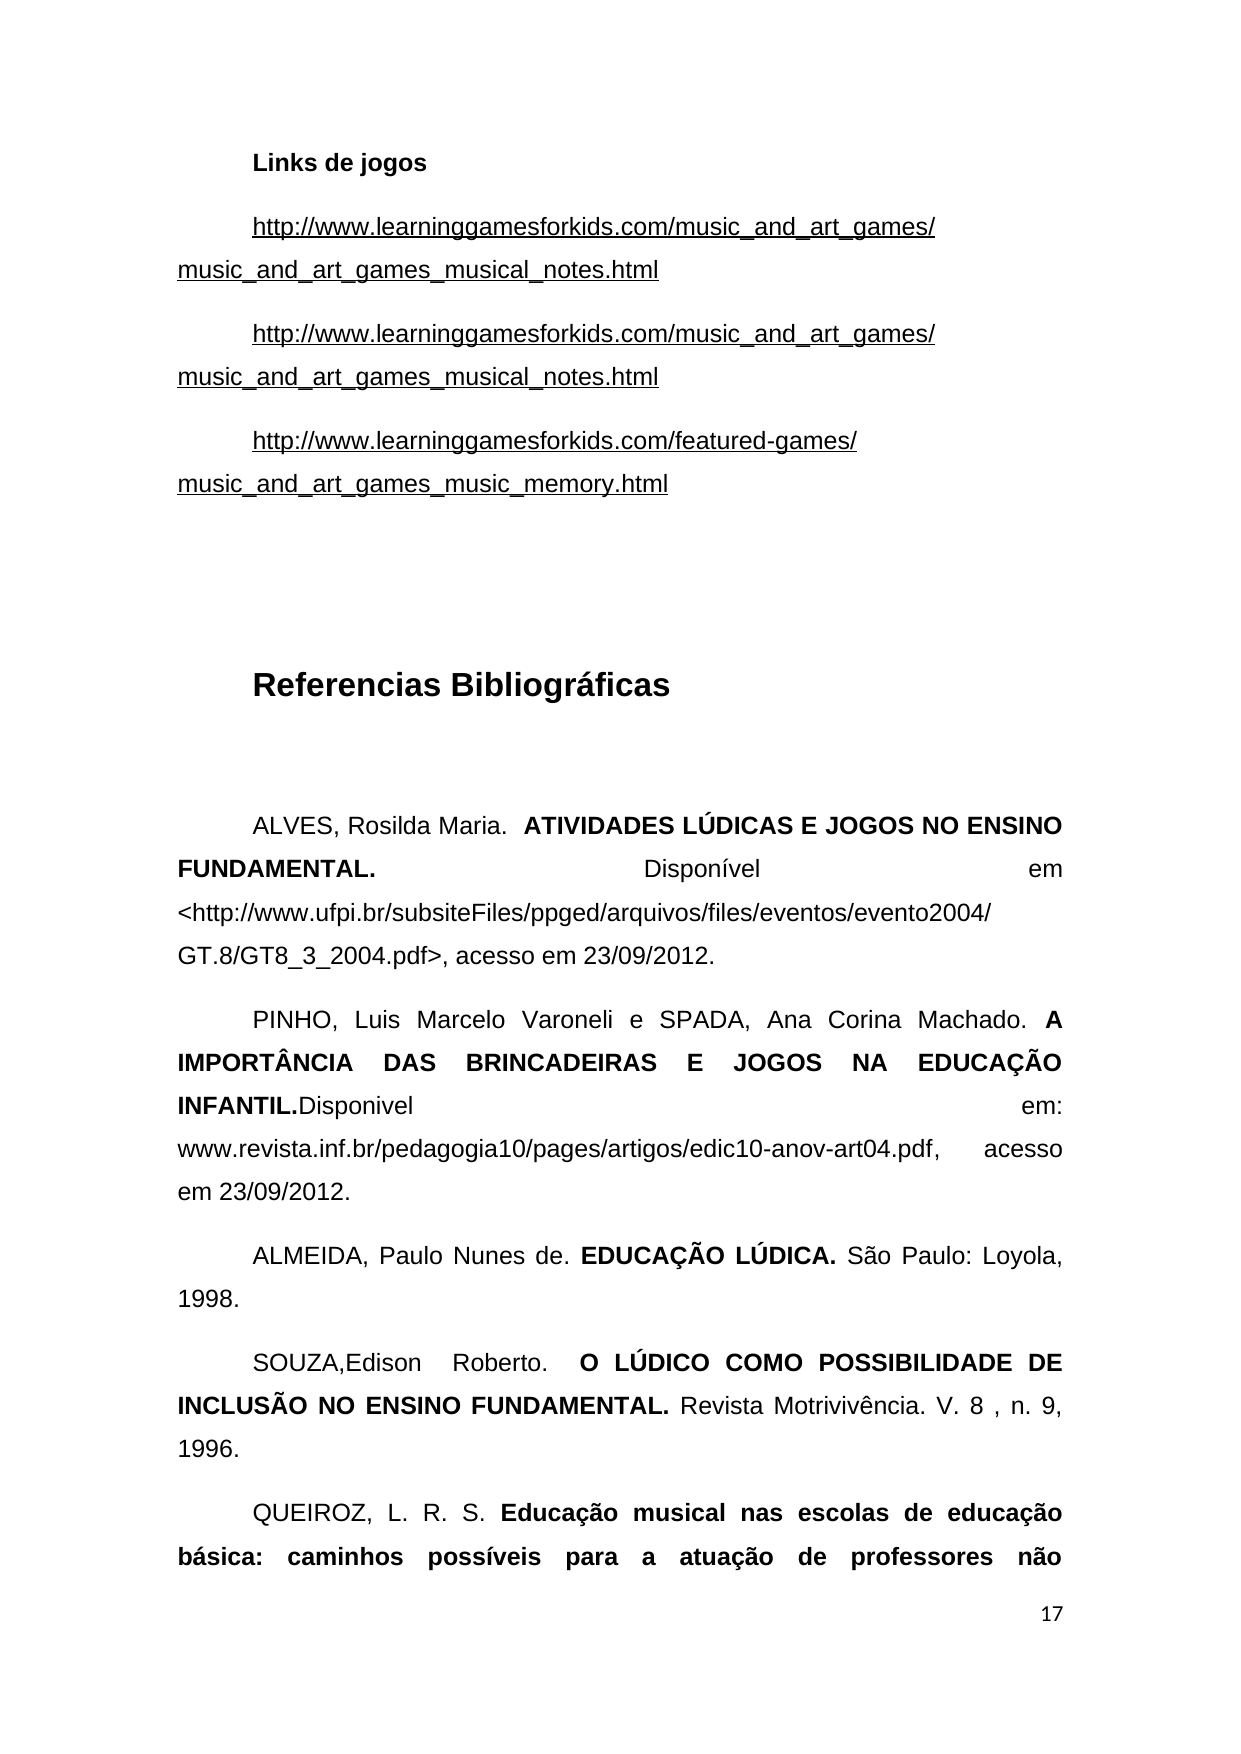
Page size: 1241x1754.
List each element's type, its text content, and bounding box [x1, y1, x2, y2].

text PINHO, Luis Marcelo Varoneli e SPADA, Ana Corina Machado. A IMPORTÂNCIA DAS BRINCADEIRAS E JOGOS NA EDUCAÇÃO INFANTIL.Disponivel em: www.revista.inf.br/pedagogia10/pages/artigos/edic10-anov-art04.pdf, acesso em 23/09/2012. [177, 1005, 1063, 1206]
title Referencias Bibliográficas [177, 665, 1063, 703]
text http://www.learninggamesforkids.com/music_and_art_games/music_and_art_games_musical_notes.html [177, 319, 1063, 391]
text http://www.learninggamesforkids.com/featured-games/music_and_art_games_music_memory.html [177, 426, 1063, 498]
text ALVES, Rosilda Maria. ATIVIDADES LÚDICAS E JOGOS NO ENSINO FUNDAMENTAL. Disponível em <http://www.ufpi.br/subsiteFiles/ppged/arquivos/files/eventos/evento2004/GT.8/GT8_3_2004.pdf>, acesso em 23/09/2012. [177, 811, 1063, 969]
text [177, 1498, 1063, 1570]
text http://www.learninggamesforkids.com/music_and_art_games/music_and_art_games_musical_notes.html [177, 212, 1063, 283]
text ALMEIDA, Paulo Nunes de. EDUCAÇÃO LÚDICA. São Paulo: Loyola, 1998. [177, 1241, 1063, 1313]
text Links de jogos [177, 148, 1063, 176]
text SOUZA,Edison Roberto. O LÚDICO COMO POSSIBILIDADE DE INCLUSÃO NO ENSINO FUNDAMENTAL. Revista Motrivivência. V. 8 , n. 9, 1996. [177, 1348, 1063, 1463]
